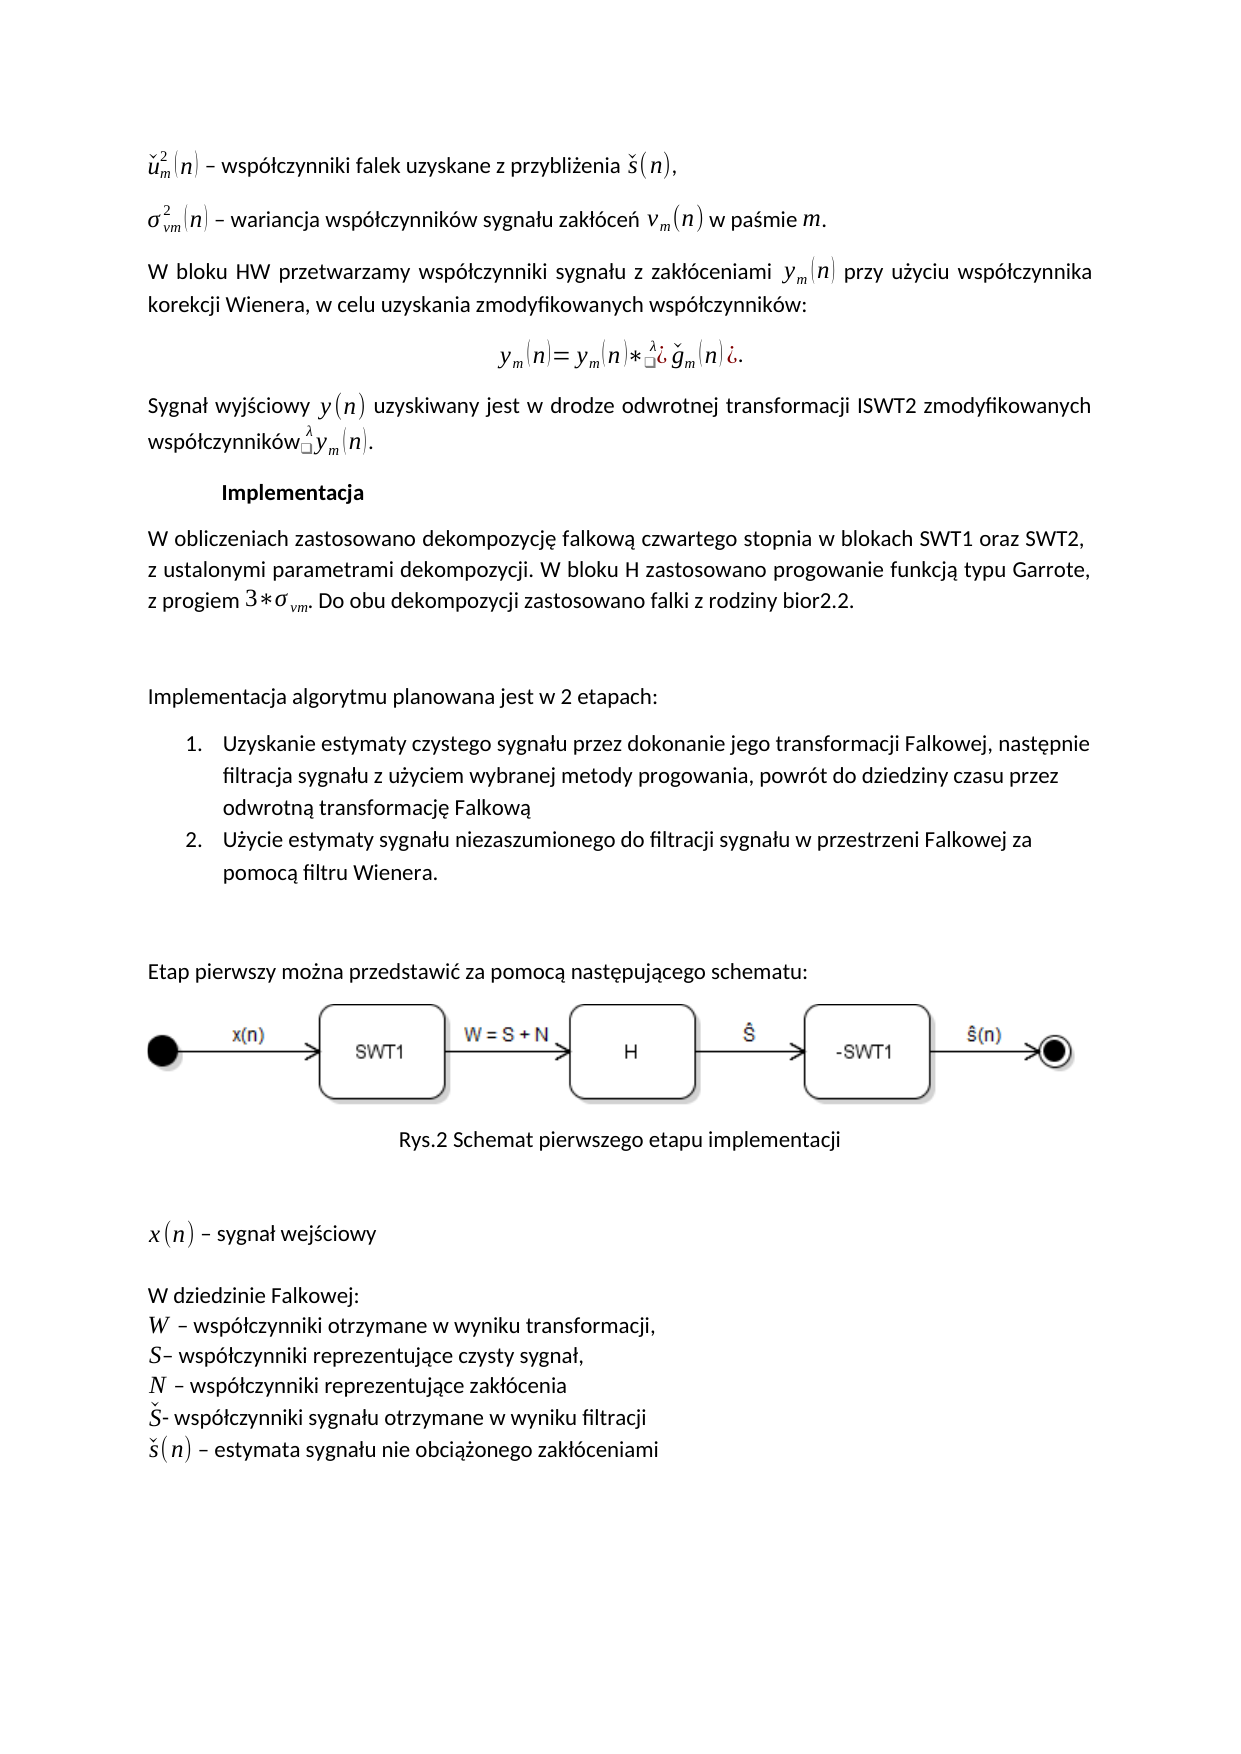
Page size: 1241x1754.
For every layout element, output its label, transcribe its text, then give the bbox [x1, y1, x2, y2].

text – sygnał wejściowy [148, 1218, 1093, 1248]
text - współczynniki sygnału otrzymane w wyniku filtracji [148, 1402, 1093, 1432]
text W bloku HW przetwarzamy współczynniki sygnału z zakłóceniami przy użyciu współczynnika korekcji Wienera, w celu uzyskania zmodyfikowanych współczynników: [148, 255, 1093, 318]
text . [148, 337, 1093, 372]
text – współczynniki reprezentujące zakłócenia [148, 1372, 1093, 1399]
picture [147, 1004, 1078, 1106]
text – współczynniki otrzymane w wyniku transformacji, [148, 1311, 1093, 1339]
text W obliczeniach zastosowano dekompozycję falkową czwartego stopnia w blokach SWT1 oraz SWT2, z ustalonymi parametrami dekompozycji. W bloku H zastosowano progowanie funkcją typu Garrote, z progiem . Do obu dekompozycji zastosowano falki z rodziny bior2.2. [148, 524, 1093, 616]
text – estymata sygnału nie obciążonego zakłóceniami [148, 1434, 1093, 1464]
list Użycie estymaty sygnału niezaszumionego do filtracji sygnału w przestrzeni Falkowej za pomocą filtru Wienera. [185, 825, 1093, 886]
text Implementacja algorytmu planowana jest w 2 etapach: [148, 682, 1093, 710]
text W dziedzinie Falkowej: [148, 1281, 1093, 1309]
text Implementacja [148, 478, 1093, 506]
text – współczynniki falek uzyskane z przybliżenia , [148, 148, 1093, 182]
list Uzyskanie estymaty czystego sygnału przez dokonanie jego transformacji Falkowej, następnie filtracja sygnału z użyciem wybranej metody progowania, powrót do dziedziny czasu przez odwrotną transformację Falkową [185, 729, 1093, 821]
text Etap pierwszy można przedstawić za pomocą następującego schematu: [148, 957, 1093, 986]
text – współczynniki reprezentujące czysty sygnał, [148, 1341, 1093, 1369]
text Rys.2 Schemat pierwszego etapu implementacji [148, 1125, 1093, 1153]
text Sygnał wyjściowy uzyskiwany jest w drodze odwrotnej transformacji ISWT2 zmodyfikowanych współczynników. [148, 391, 1093, 459]
text – wariancja współczynników sygnału zakłóceń w paśmie . [148, 201, 1093, 236]
